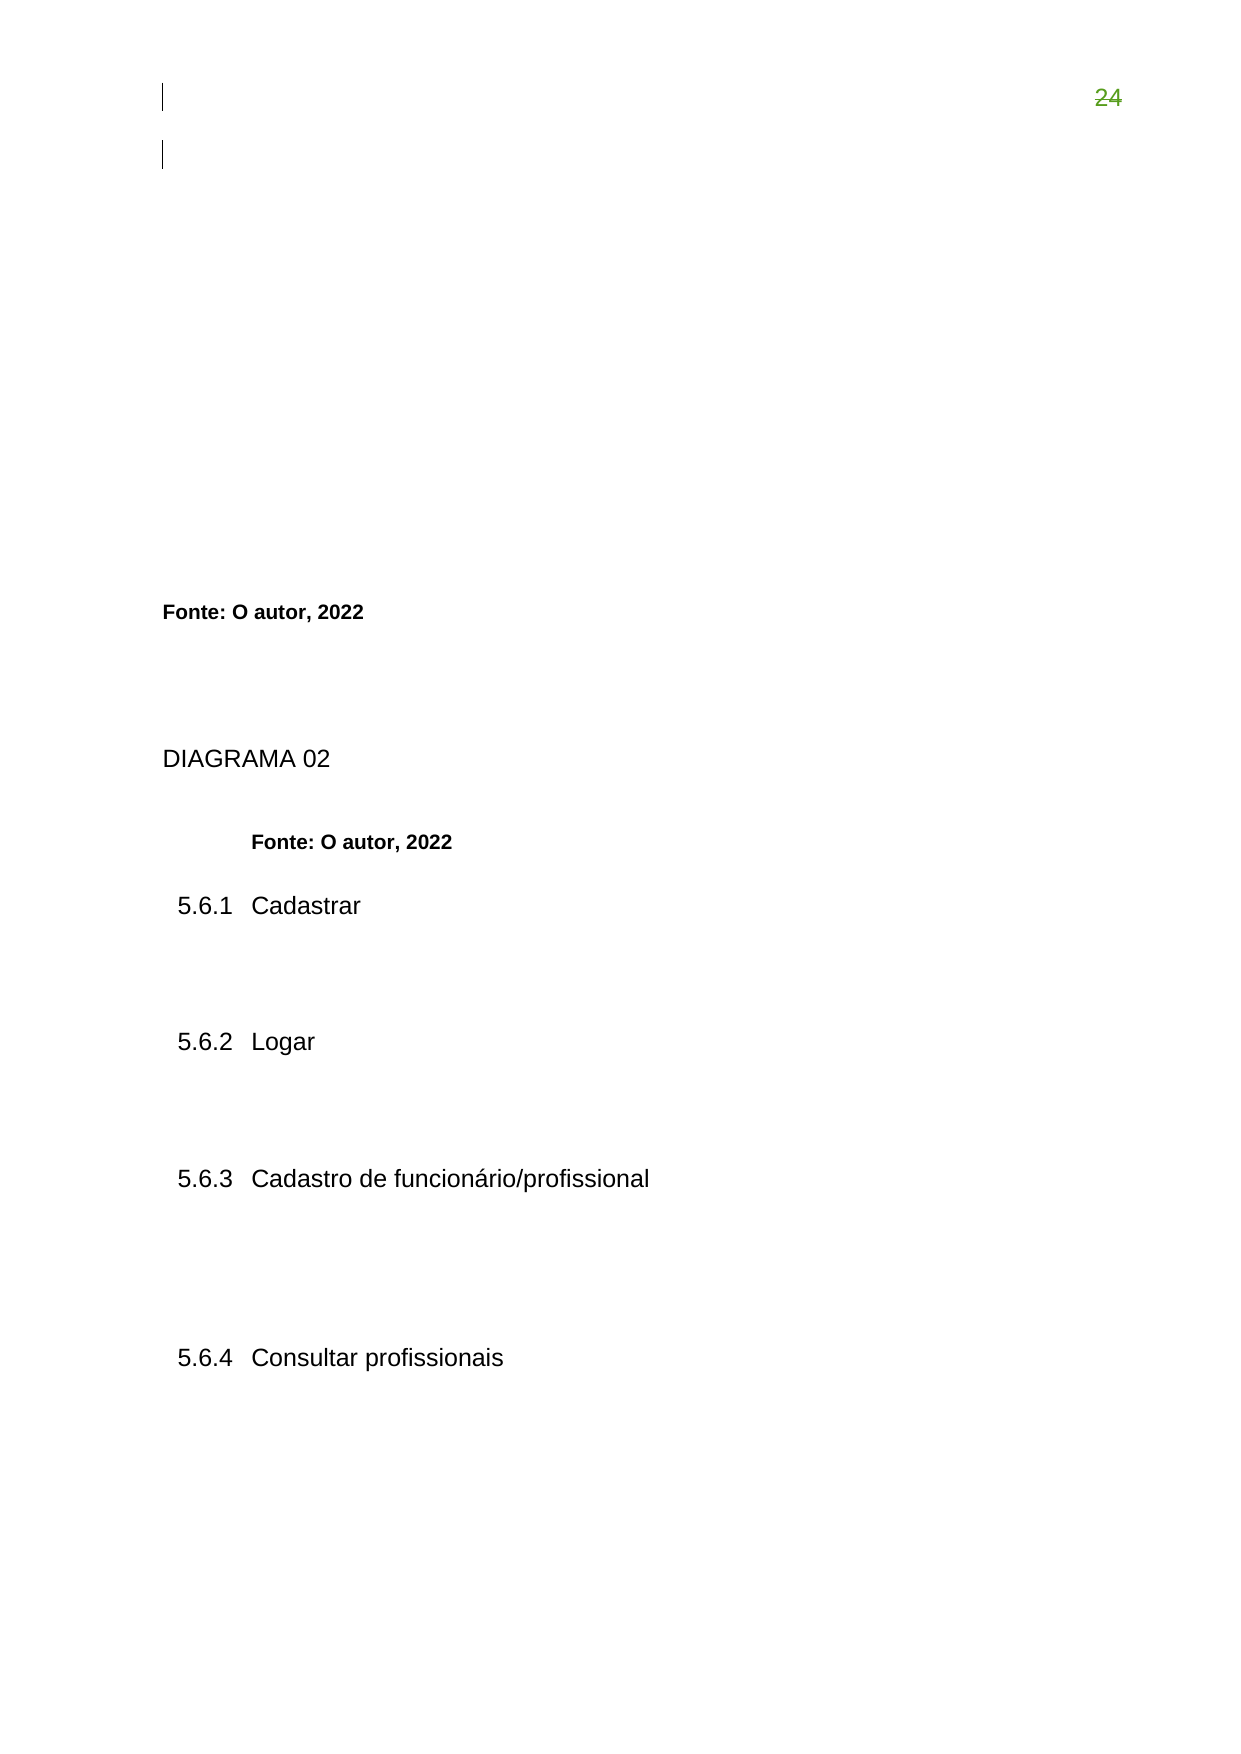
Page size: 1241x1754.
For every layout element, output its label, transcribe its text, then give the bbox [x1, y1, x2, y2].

text DIAGRAMA 02 [162, 744, 1122, 773]
subtitle Cadastrar [177, 891, 1122, 920]
subtitle Consultar profissionais [177, 1343, 1122, 1372]
text Fonte: O autor, 2022 [177, 830, 1122, 854]
subtitle Logar [177, 1027, 1122, 1056]
subtitle Cadastro de funcionário/profissional [177, 1163, 1122, 1192]
text Fonte: O autor, 2022 [162, 600, 1122, 624]
